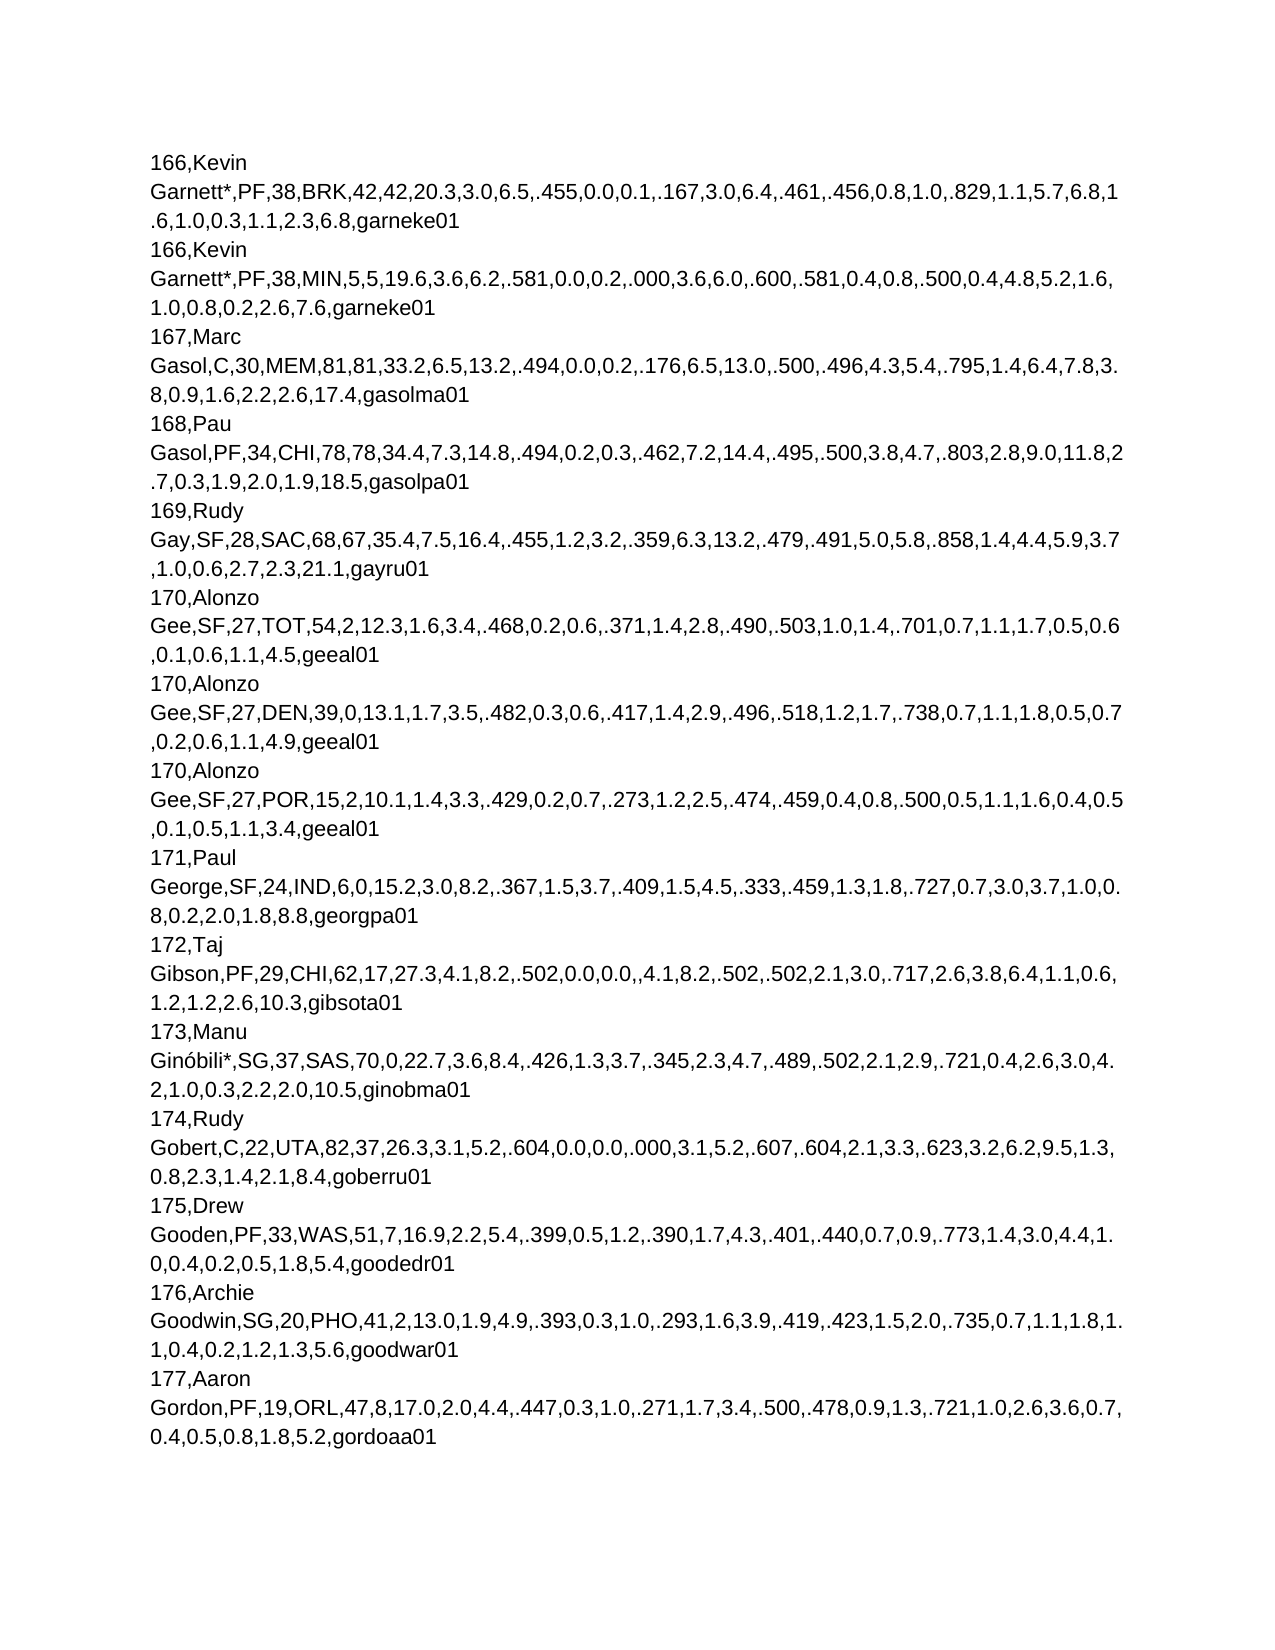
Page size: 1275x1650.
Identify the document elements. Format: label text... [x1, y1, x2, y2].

text 174,Rudy Gobert,C,22,UTA,82,37,26.3,3.1,5.2,.604,0.0,0.0,.000,3.1,5.2,.607,.604,2.1,3.3,.623,3.2,6.2,9.5,1.3,0.8,2.3,1.4,2.1,8.4,goberru01 [150, 1106, 1125, 1189]
text 170,Alonzo Gee,SF,27,POR,15,2,10.1,1.4,3.3,.429,0.2,0.7,.273,1.2,2.5,.474,.459,0.4,0.8,.500,0.5,1.1,1.6,0.4,0.5,0.1,0.5,1.1,3.4,geeal01 [150, 758, 1125, 841]
text 170,Alonzo Gee,SF,27,DEN,39,0,13.1,1.7,3.5,.482,0.3,0.6,.417,1.4,2.9,.496,.518,1.2,1.7,.738,0.7,1.1,1.8,0.5,0.7,0.2,0.6,1.1,4.9,geeal01 [150, 671, 1125, 754]
text 173,Manu Ginóbili*,SG,37,SAS,70,0,22.7,3.6,8.4,.426,1.3,3.7,.345,2.3,4.7,.489,.502,2.1,2.9,.721,0.4,2.6,3.0,4.2,1.0,0.3,2.2,2.0,10.5,ginobma01 [150, 1019, 1125, 1102]
text 168,Pau Gasol,PF,34,CHI,78,78,34.4,7.3,14.8,.494,0.2,0.3,.462,7.2,14.4,.495,.500,3.8,4.7,.803,2.8,9.0,11.8,2.7,0.3,1.9,2.0,1.9,18.5,gasolpa01 [150, 411, 1125, 494]
text 170,Alonzo Gee,SF,27,TOT,54,2,12.3,1.6,3.4,.468,0.2,0.6,.371,1.4,2.8,.490,.503,1.0,1.4,.701,0.7,1.1,1.7,0.5,0.6,0.1,0.6,1.1,4.5,geeal01 [150, 584, 1125, 667]
text 166,Kevin Garnett*,PF,38,BRK,42,42,20.3,3.0,6.5,.455,0.0,0.1,.167,3.0,6.4,.461,.456,0.8,1.0,.829,1.1,5.7,6.8,1.6,1.0,0.3,1.1,2.3,6.8,garneke01 [150, 150, 1125, 233]
text 166,Kevin Garnett*,PF,38,MIN,5,5,19.6,3.6,6.2,.581,0.0,0.2,.000,3.6,6.0,.600,.581,0.4,0.8,.500,0.4,4.8,5.2,1.6,1.0,0.8,0.2,2.6,7.6,garneke01 [150, 237, 1125, 320]
text 167,Marc Gasol,C,30,MEM,81,81,33.2,6.5,13.2,.494,0.0,0.2,.176,6.5,13.0,.500,.496,4.3,5.4,.795,1.4,6.4,7.8,3.8,0.9,1.6,2.2,2.6,17.4,gasolma01 [150, 324, 1125, 407]
text 175,Drew Gooden,PF,33,WAS,51,7,16.9,2.2,5.4,.399,0.5,1.2,.390,1.7,4.3,.401,.440,0.7,0.9,.773,1.4,3.0,4.4,1.0,0.4,0.2,0.5,1.8,5.4,goodedr01 [150, 1192, 1125, 1276]
text 171,Paul George,SF,24,IND,6,0,15.2,3.0,8.2,.367,1.5,3.7,.409,1.5,4.5,.333,.459,1.3,1.8,.727,0.7,3.0,3.7,1.0,0.8,0.2,2.0,1.8,8.8,georgpa01 [150, 845, 1125, 928]
text 177,Aaron Gordon,PF,19,ORL,47,8,17.0,2.0,4.4,.447,0.3,1.0,.271,1.7,3.4,.500,.478,0.9,1.3,.721,1.0,2.6,3.6,0.7,0.4,0.5,0.8,1.8,5.2,gordoaa01 [150, 1366, 1125, 1449]
text 172,Taj Gibson,PF,29,CHI,62,17,27.3,4.1,8.2,.502,0.0,0.0,,4.1,8.2,.502,.502,2.1,3.0,.717,2.6,3.8,6.4,1.1,0.6,1.2,1.2,2.6,10.3,gibsota01 [150, 932, 1125, 1015]
text 169,Rudy Gay,SF,28,SAC,68,67,35.4,7.5,16.4,.455,1.2,3.2,.359,6.3,13.2,.479,.491,5.0,5.8,.858,1.4,4.4,5.9,3.7,1.0,0.6,2.7,2.3,21.1,gayru01 [150, 497, 1125, 581]
text 176,Archie Goodwin,SG,20,PHO,41,2,13.0,1.9,4.9,.393,0.3,1.0,.293,1.6,3.9,.419,.423,1.5,2.0,.735,0.7,1.1,1.8,1.1,0.4,0.2,1.2,1.3,5.6,goodwar01 [150, 1279, 1125, 1362]
